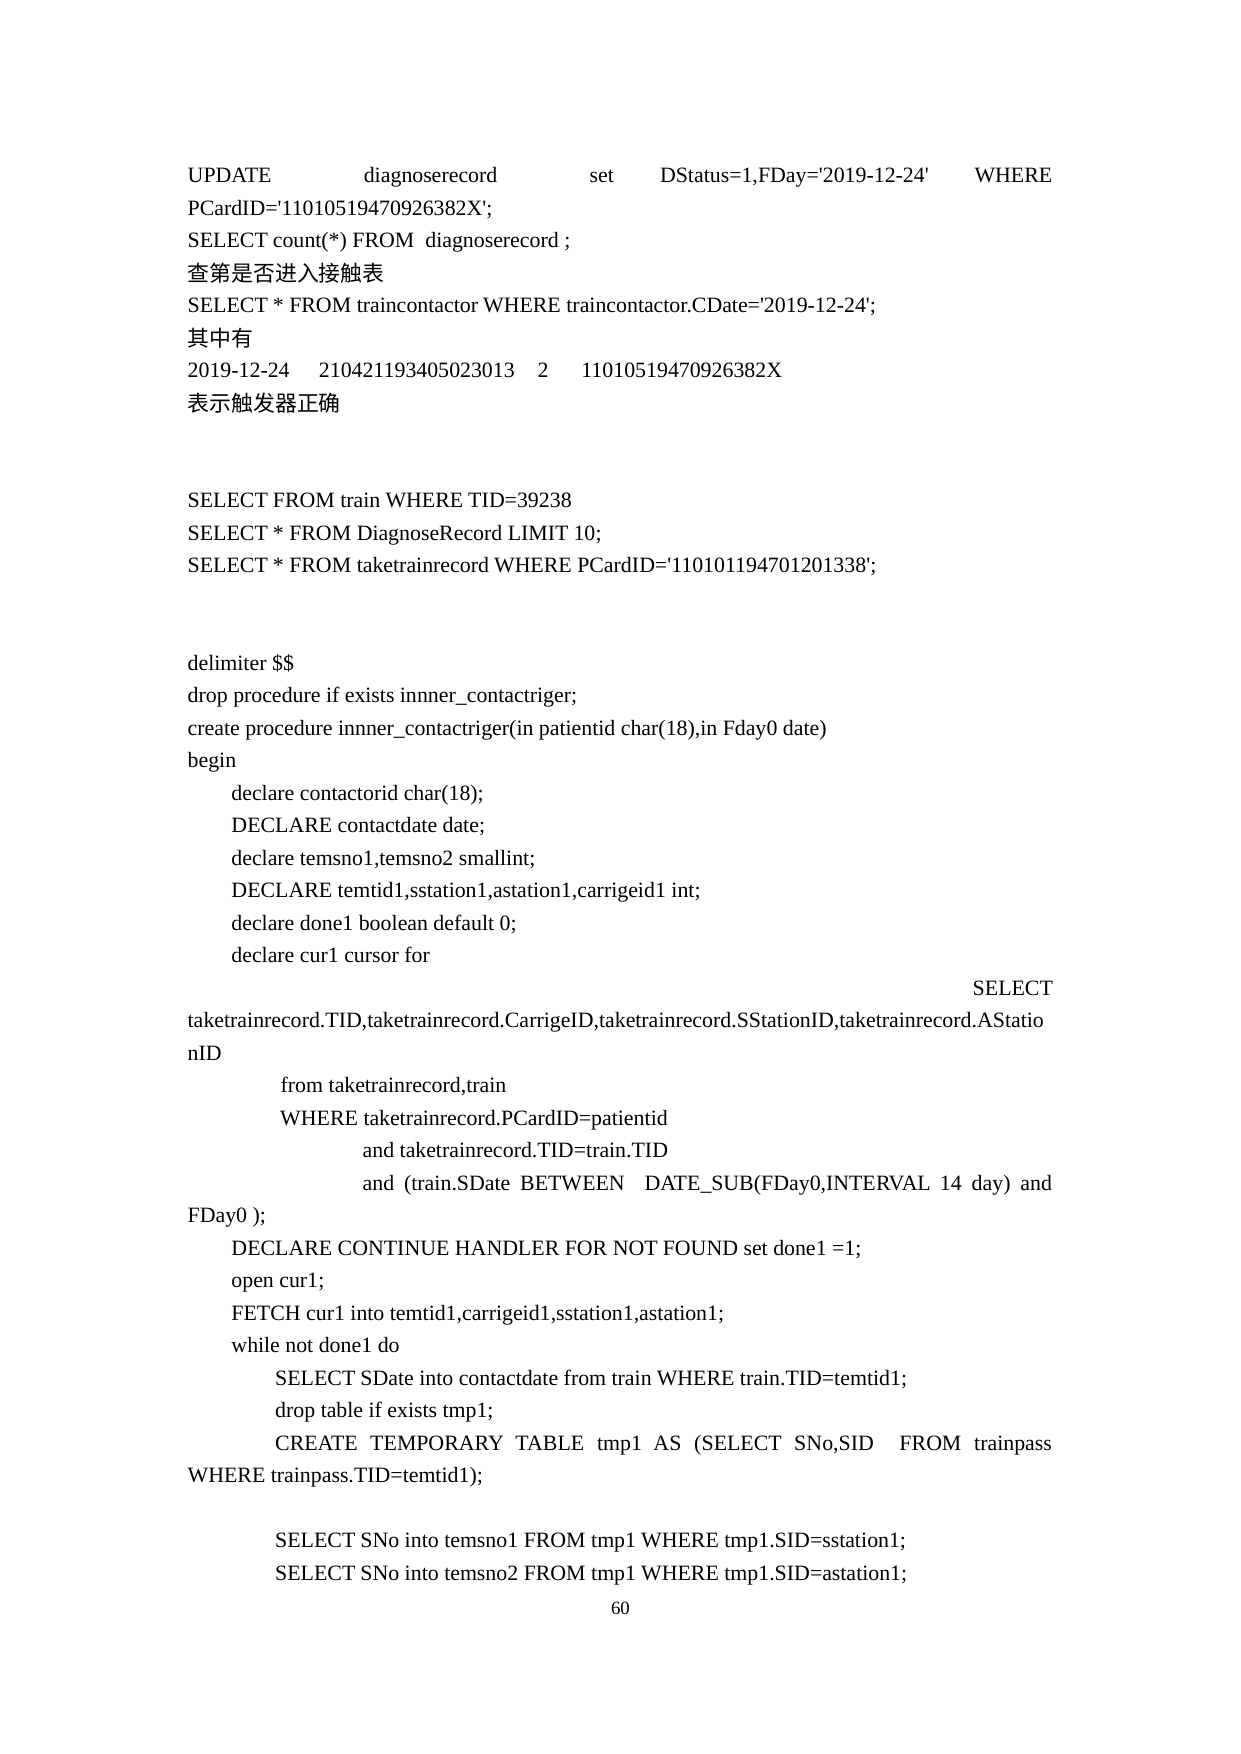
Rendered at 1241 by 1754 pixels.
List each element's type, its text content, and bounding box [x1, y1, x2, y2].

text while not done1 do [187, 1328, 1053, 1361]
text create procedure innner_contactriger(in patientid char(18),in Fday0 date) [187, 711, 1053, 743]
text SELECT taketrainrecord.TID,taketrainrecord.CarrigeID,taketrainrecord.SStationID,taketrainrecord.AStationID [187, 971, 1053, 1068]
text SELECT * FROM traincontactor WHERE traincontactor.CDate='2019-12-24'; [187, 288, 1053, 321]
text CREATE TEMPORARY TABLE tmp1 AS (SELECT SNo,SID FROM trainpass WHERE trainpass.TID=temtid1); [187, 1426, 1053, 1491]
text declare done1 boolean default 0; [187, 906, 1053, 938]
text from taketrainrecord,train [187, 1068, 1053, 1101]
text delimiter $$ [187, 646, 1053, 678]
text SELECT FROM train WHERE TID=39238 [187, 483, 1053, 516]
text DECLARE contactdate date; [187, 808, 1053, 841]
text 其中有 [187, 321, 1053, 353]
text declare temsno1,temsno2 smallint; [187, 841, 1053, 873]
text drop table if exists tmp1; [187, 1393, 1053, 1426]
text declare contactorid char(18); [187, 776, 1053, 808]
text DECLARE temtid1,sstation1,astation1,carrigeid1 int; [187, 873, 1053, 906]
text SELECT SNo into temsno2 FROM tmp1 WHERE tmp1.SID=astation1; [187, 1556, 1053, 1588]
text WHERE taketrainrecord.PCardID=patientid [187, 1101, 1053, 1133]
text SELECT SNo into temsno1 FROM tmp1 WHERE tmp1.SID=sstation1; [187, 1523, 1053, 1556]
text FETCH cur1 into temtid1,carrigeid1,sstation1,astation1; [187, 1296, 1053, 1328]
text and (train.SDate BETWEEN DATE_SUB(FDay0,INTERVAL 14 day) and FDay0 ); [187, 1166, 1053, 1231]
text drop procedure if exists innner_contactriger; [187, 678, 1053, 711]
text begin [187, 743, 1053, 776]
text declare cur1 cursor for [187, 938, 1053, 971]
text 表示触发器正确 [187, 386, 1053, 418]
text and taketrainrecord.TID=train.TID [187, 1133, 1053, 1166]
text 2019-12-24 210421193405023013 2 11010519470926382X [187, 353, 1053, 386]
text open cur1; [187, 1263, 1053, 1296]
text SELECT count(*) FROM diagnoserecord ; [187, 223, 1053, 256]
text 查第是否进入接触表 [187, 256, 1053, 288]
text SELECT SDate into contactdate from train WHERE train.TID=temtid1; [187, 1361, 1053, 1393]
text DECLARE CONTINUE HANDLER FOR NOT FOUND set done1 =1; [187, 1231, 1053, 1263]
text SELECT * FROM DiagnoseRecord LIMIT 10; [187, 516, 1053, 548]
text SELECT * FROM taketrainrecord WHERE PCardID='110101194701201338'; [187, 548, 1053, 581]
text UPDATE diagnoserecord set DStatus=1,FDay='2019-12-24' WHERE PCardID='11010519470926382X'; [187, 158, 1053, 223]
